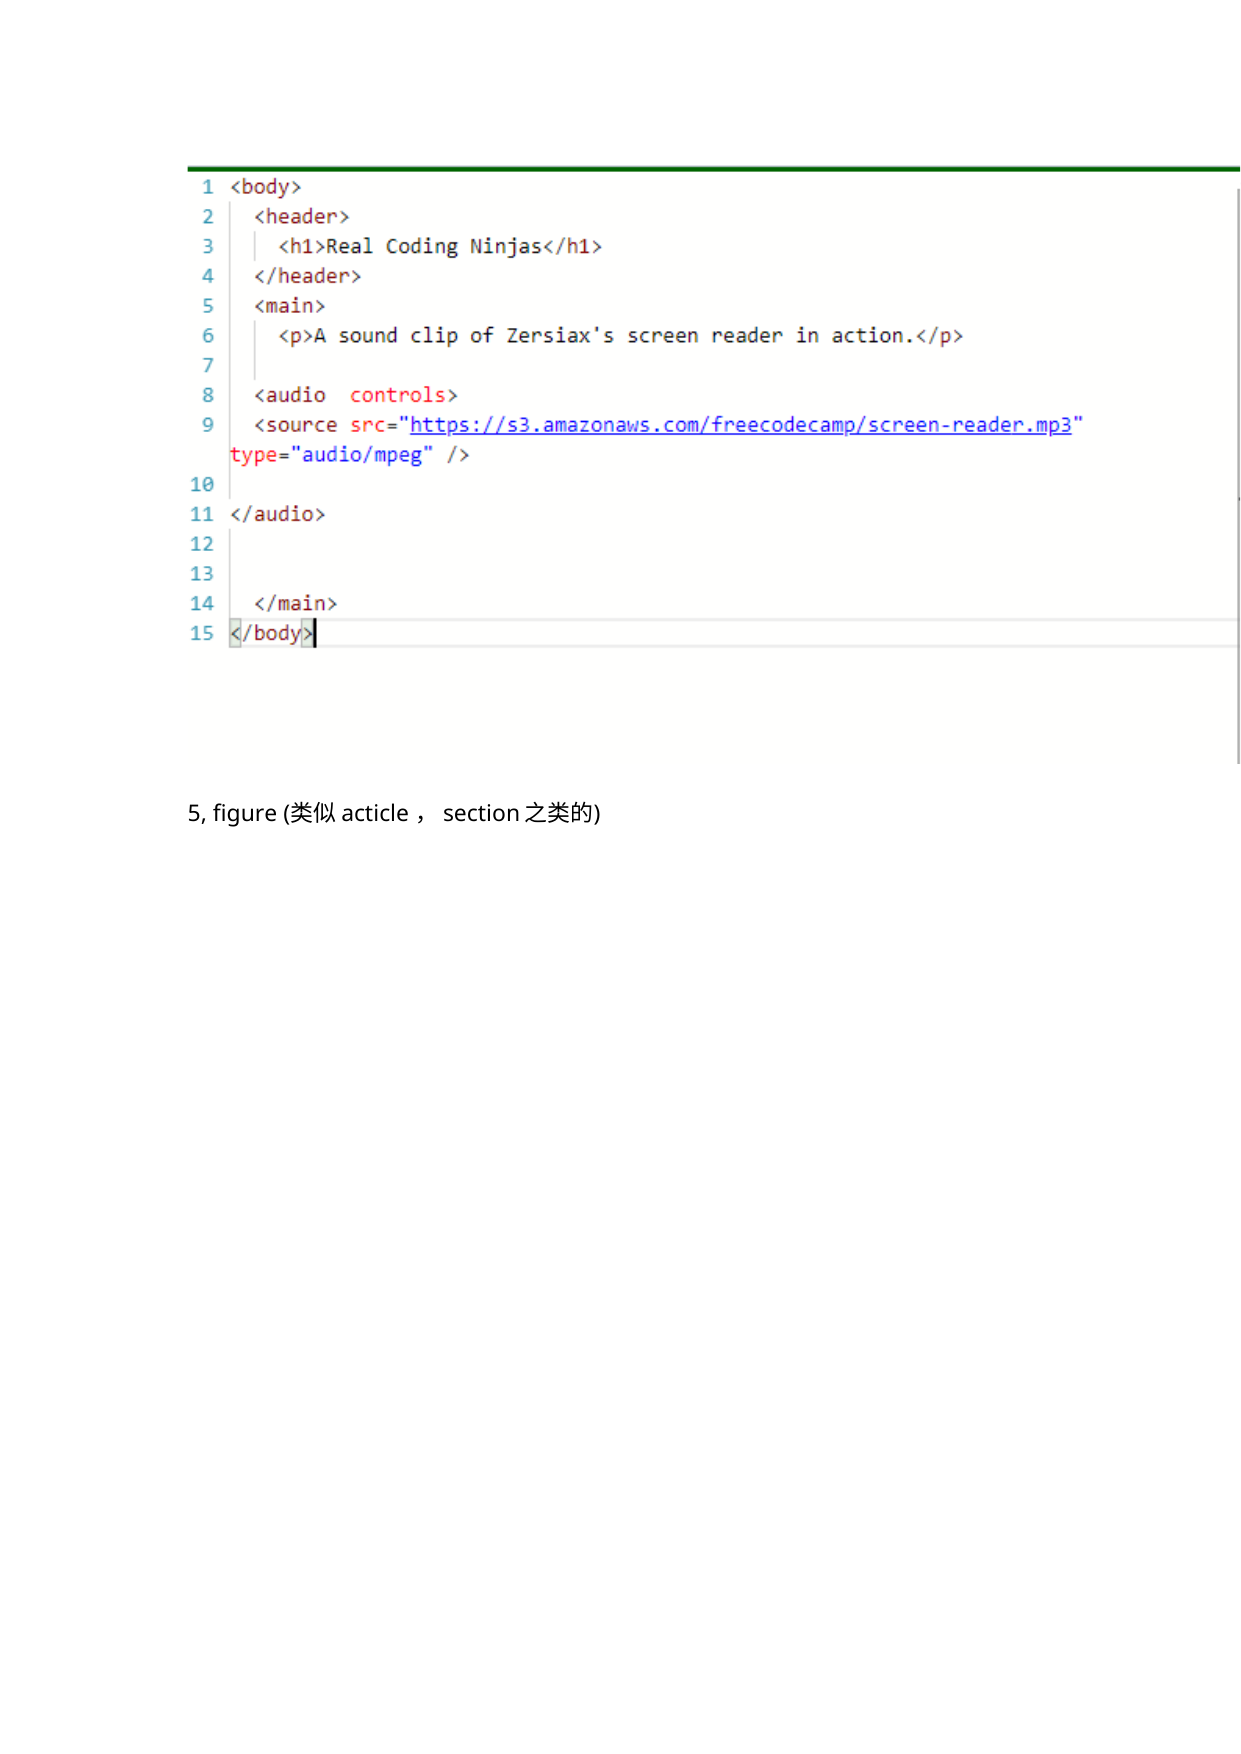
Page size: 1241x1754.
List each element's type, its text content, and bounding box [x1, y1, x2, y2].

text 5, figure (类似 acticle ， section之类的) [187, 779, 1053, 844]
picture [187, 162, 1241, 764]
